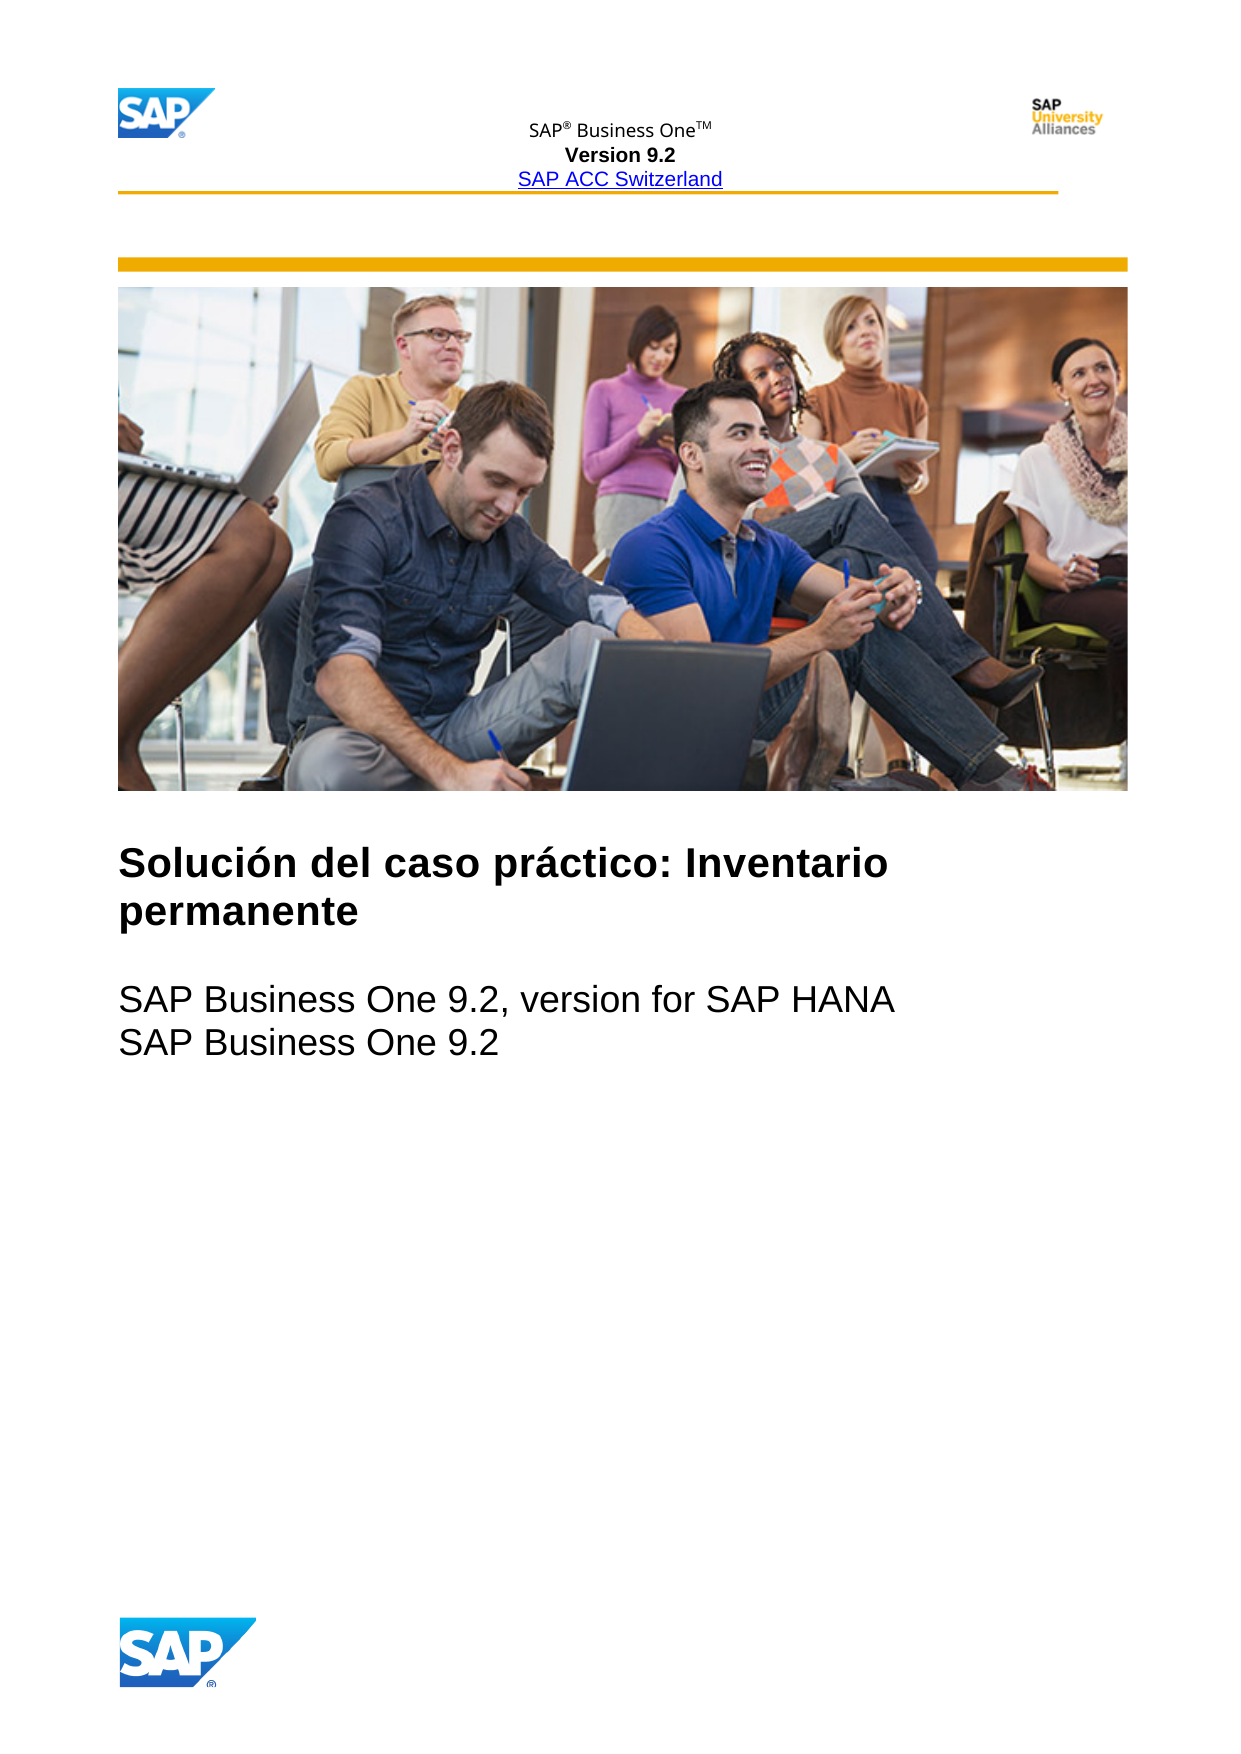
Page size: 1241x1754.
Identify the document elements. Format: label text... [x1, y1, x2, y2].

picture [118, 88, 216, 138]
title Solución del caso práctico: Inventario permanente [118, 838, 1122, 934]
subtitle SAP Business One 9.2 [118, 1020, 1122, 1063]
picture [118, 1617, 240, 1687]
picture [1022, 88, 1117, 143]
subtitle SAP Business One 9.2, version for SAP HANA [118, 977, 1122, 1020]
picture [118, 287, 1128, 791]
